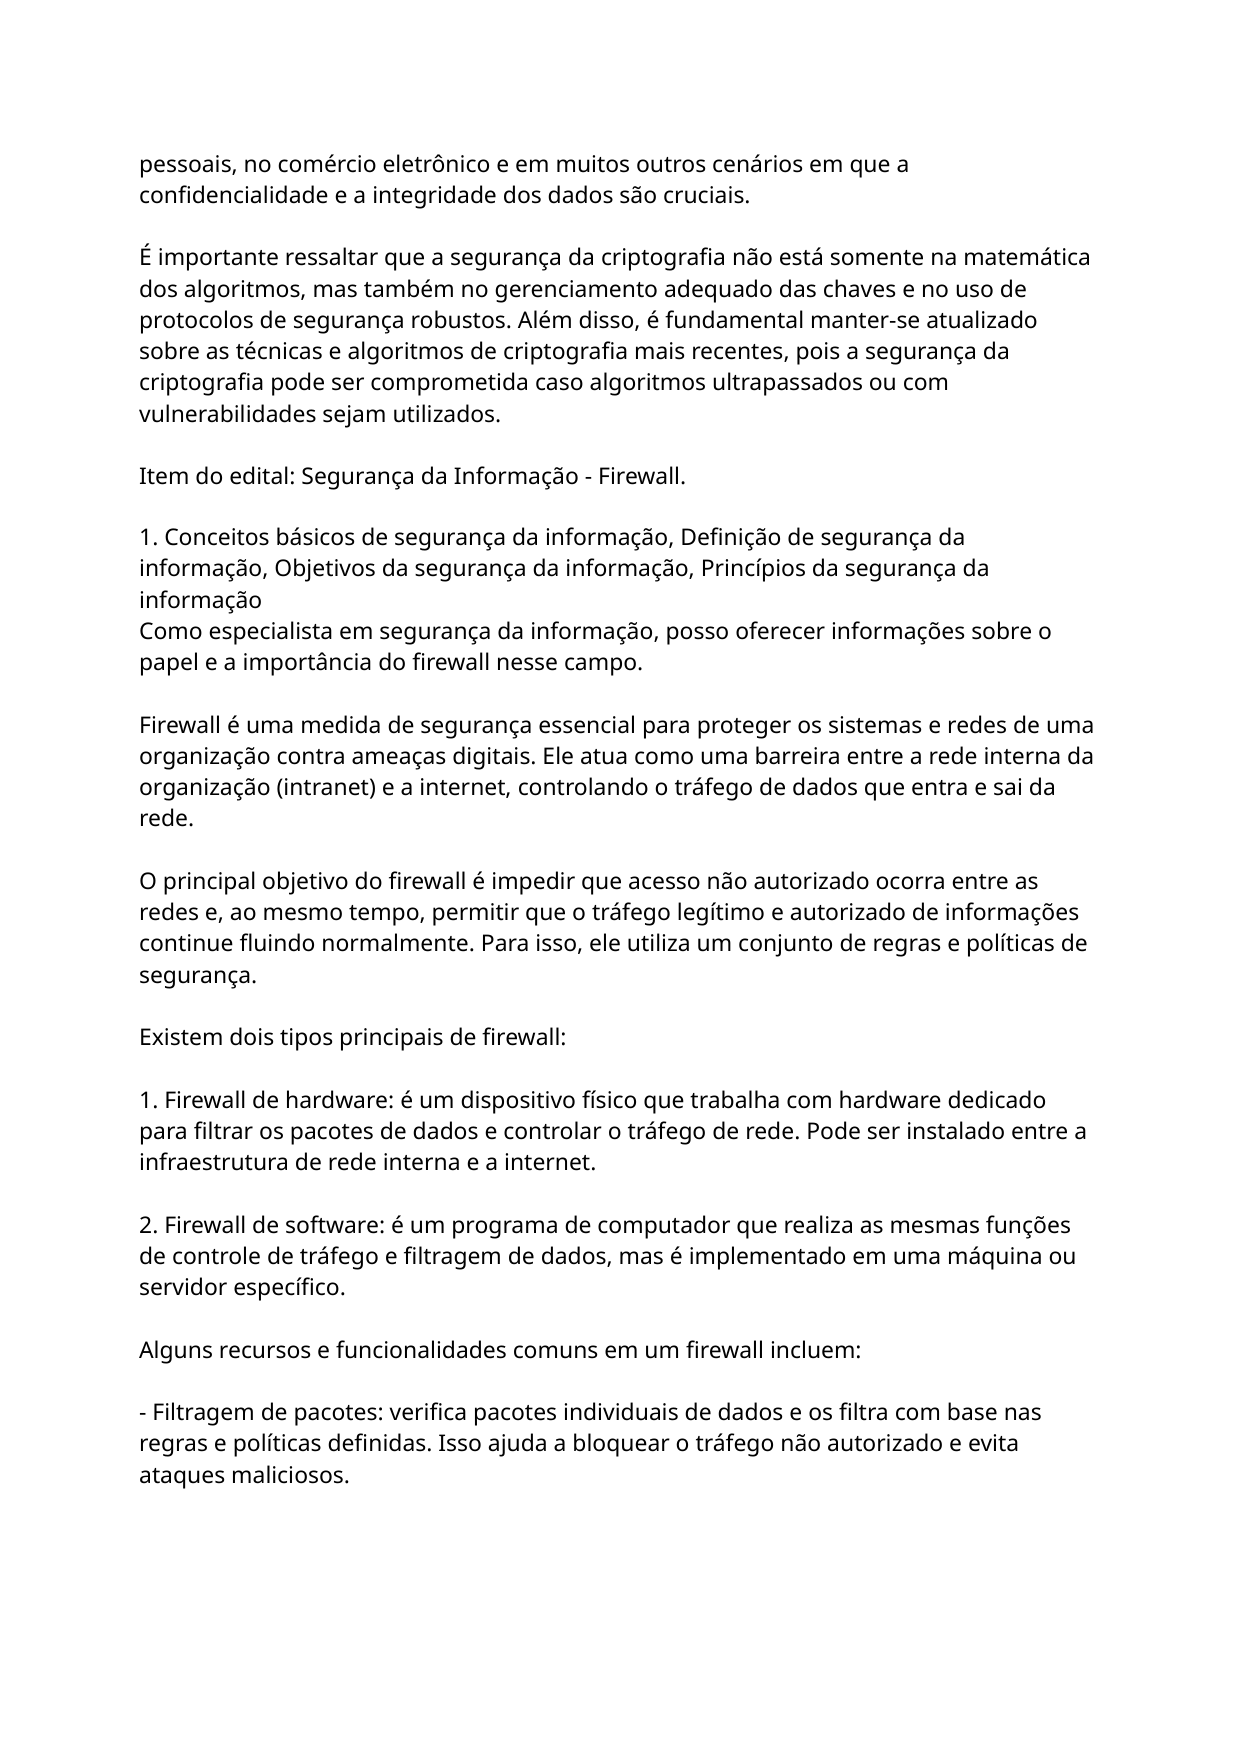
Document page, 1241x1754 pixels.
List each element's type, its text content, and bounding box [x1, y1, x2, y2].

text Alguns recursos e funcionalidades comuns em um firewall incluem: [139, 1334, 1101, 1365]
text - Filtragem de pacotes: verifica pacotes individuais de dados e os filtra com base nas regras e políticas definidas. Isso ajuda a bloquear o tráfego não autorizado e evita ataques maliciosos. [139, 1396, 1101, 1490]
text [139, 148, 1101, 210]
text Item do edital: Segurança da Informação - Firewall. [139, 460, 1101, 491]
text 1. Conceitos básicos de segurança da informação, Definição de segurança da informação, Objetivos da segurança da informação, Princípios da segurança da informação [139, 521, 1101, 615]
text 2. Firewall de software: é um programa de computador que realiza as mesmas funções de controle de tráfego e filtragem de dados, mas é implementado em uma máquina ou servidor específico. [139, 1209, 1101, 1302]
text 1. Firewall de hardware: é um dispositivo físico que trabalha com hardware dedicado para filtrar os pacotes de dados e controlar o tráfego de rede. Pode ser instalado entre a infraestrutura de rede interna e a internet. [139, 1084, 1101, 1177]
text O principal objetivo do firewall é impedir que acesso não autorizado ocorra entre as redes e, ao mesmo tempo, permitir que o tráfego legítimo e autorizado de informações continue fluindo normalmente. Para isso, ele utiliza um conjunto de regras e políticas de segurança. [139, 865, 1101, 990]
text É importante ressaltar que a segurança da criptografia não está somente na matemática dos algoritmos, mas também no gerenciamento adequado das chaves e no uso de protocolos de segurança robustos. Além disso, é fundamental manter-se atualizado sobre as técnicas e algoritmos de criptografia mais recentes, pois a segurança da criptografia pode ser comprometida caso algoritmos ultrapassados ou com vulnerabilidades sejam utilizados. [139, 241, 1101, 429]
text Firewall é uma medida de segurança essencial para proteger os sistemas e redes de uma organização contra ameaças digitais. Ele atua como uma barreira entre a rede interna da organização (intranet) e a internet, controlando o tráfego de dados que entra e sai da rede. [139, 709, 1101, 834]
text Existem dois tipos principais de firewall: [139, 1021, 1101, 1052]
text Como especialista em segurança da informação, posso oferecer informações sobre o papel e a importância do firewall nesse campo. [139, 615, 1101, 677]
